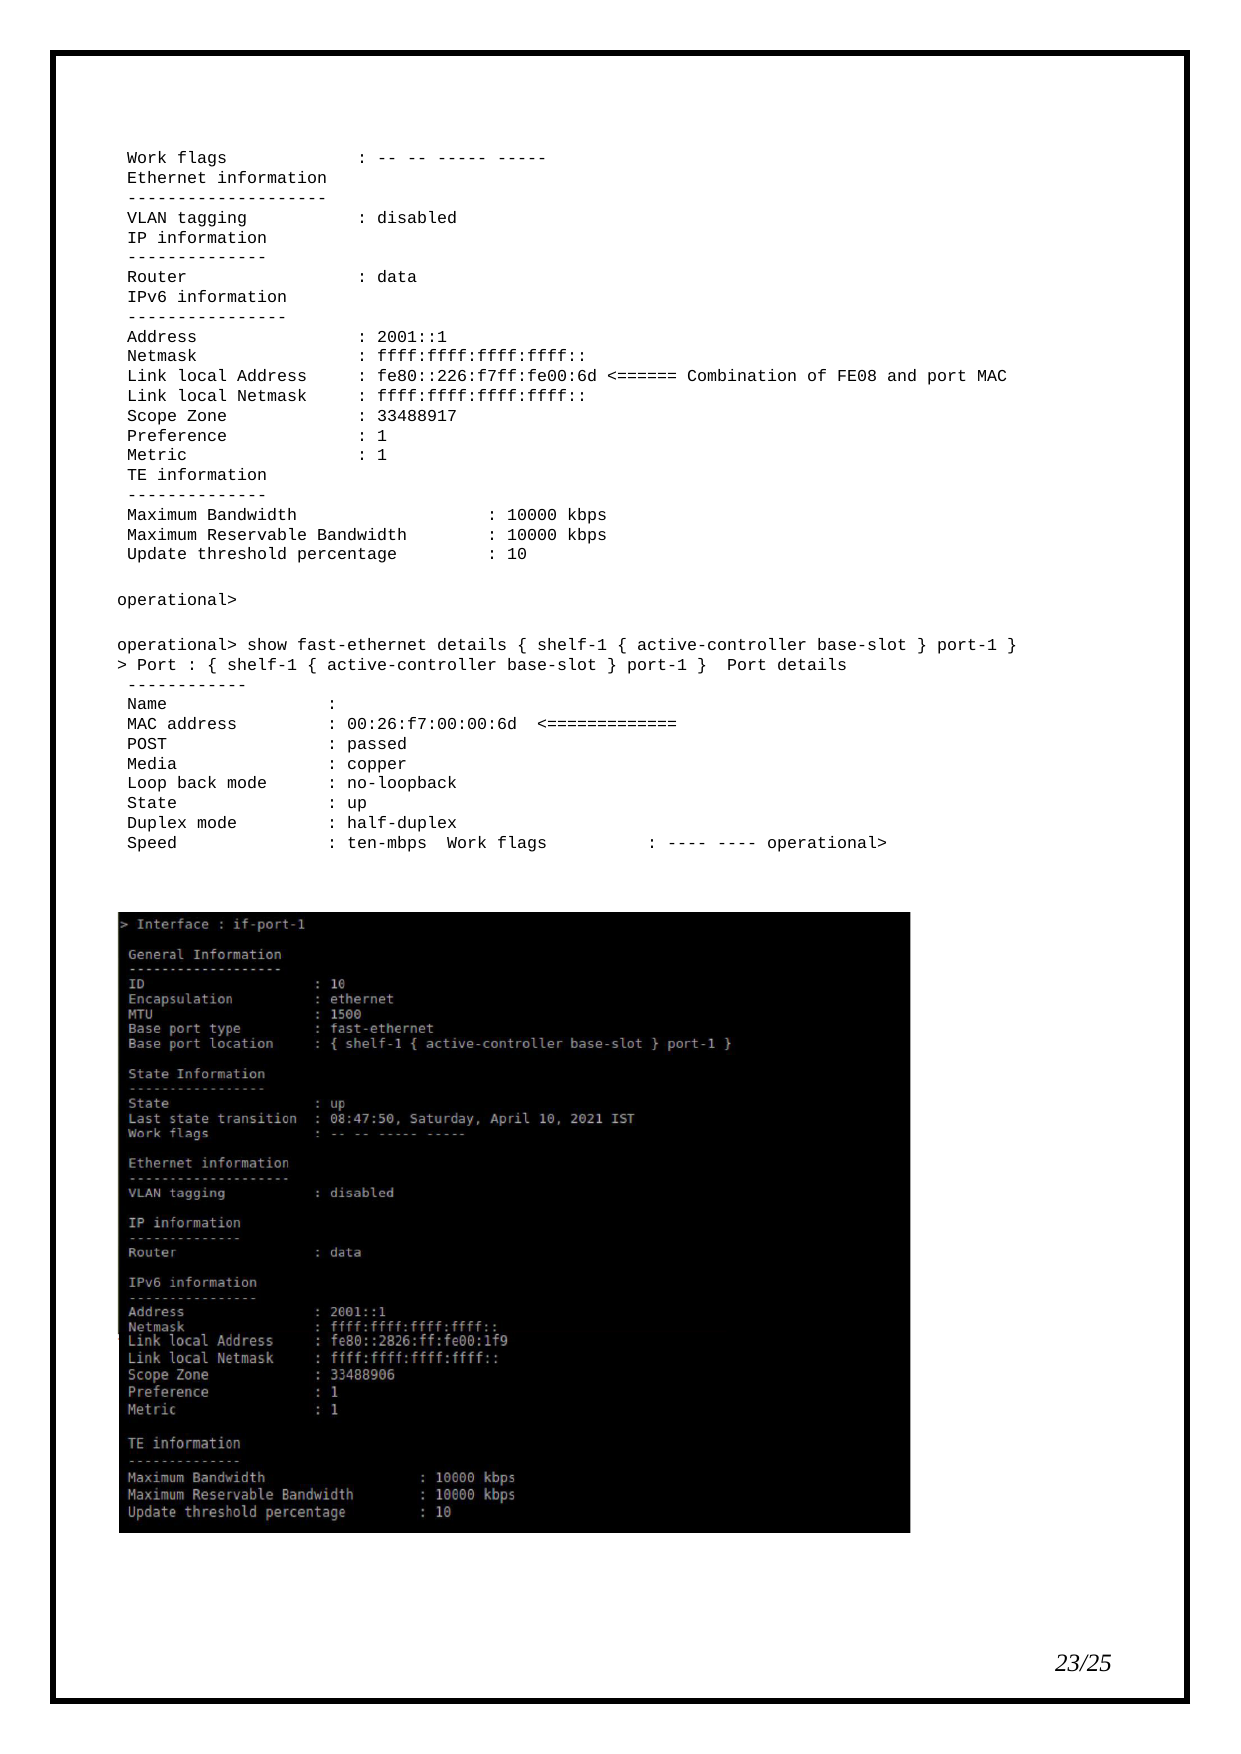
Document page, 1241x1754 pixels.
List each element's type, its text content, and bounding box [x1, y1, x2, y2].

text Update threshold percentage : 10 [117, 546, 1117, 565]
text IP information [117, 229, 1117, 248]
text Media : copper [117, 755, 1117, 774]
text Name : [117, 696, 1117, 715]
text Link local Address : fe80::226:f7ff:fe00:6d <====== Combination of FE08 and port MAC [117, 368, 1117, 387]
text Maximum Reservable Bandwidth : 10000 kbps [117, 526, 1117, 545]
text Link local Netmask : ffff:ffff:ffff:ffff:: [117, 387, 1117, 406]
picture [117, 911, 911, 1533]
text MAC address : 00:26:f7:00:00:6d <============= [117, 716, 1117, 734]
text POST : passed [117, 735, 1117, 754]
text Maximum Bandwidth : 10000 kbps [117, 506, 1117, 525]
text Ethernet information [117, 170, 1117, 189]
text State : up [117, 795, 1117, 814]
text Work flags : -- -- ----- ----- [117, 150, 1117, 169]
text Speed : ten-mbps Work flags : ---- ---- operational> [117, 834, 1117, 853]
text Router : data [117, 269, 1117, 288]
text Loop back mode : no-loopback [117, 775, 1117, 794]
text Preference : 1 [117, 427, 1117, 446]
text Address : 2001::1 [117, 328, 1117, 347]
text Metric : 1 [117, 447, 1117, 466]
text -------------------- [117, 189, 1117, 208]
text Scope Zone : 33488917 [117, 407, 1117, 426]
text operational> show fast-ethernet details { shelf-1 { active-controller base-slot } port-1 } [117, 636, 1117, 655]
text Duplex mode : half-duplex [117, 814, 1117, 833]
text ---------------- [117, 308, 1117, 327]
text > Port : { shelf-1 { active-controller base-slot } port-1 } Port details [117, 656, 1117, 675]
text Netmask : ffff:ffff:ffff:ffff:: [117, 348, 1117, 367]
text operational> [117, 591, 1117, 610]
text IPv6 information [117, 288, 1117, 307]
text VLAN tagging : disabled [117, 209, 1117, 228]
text -------------- [117, 486, 1117, 505]
text TE information [117, 467, 1117, 486]
text -------------- [117, 249, 1117, 268]
text ------------ [117, 676, 1117, 695]
